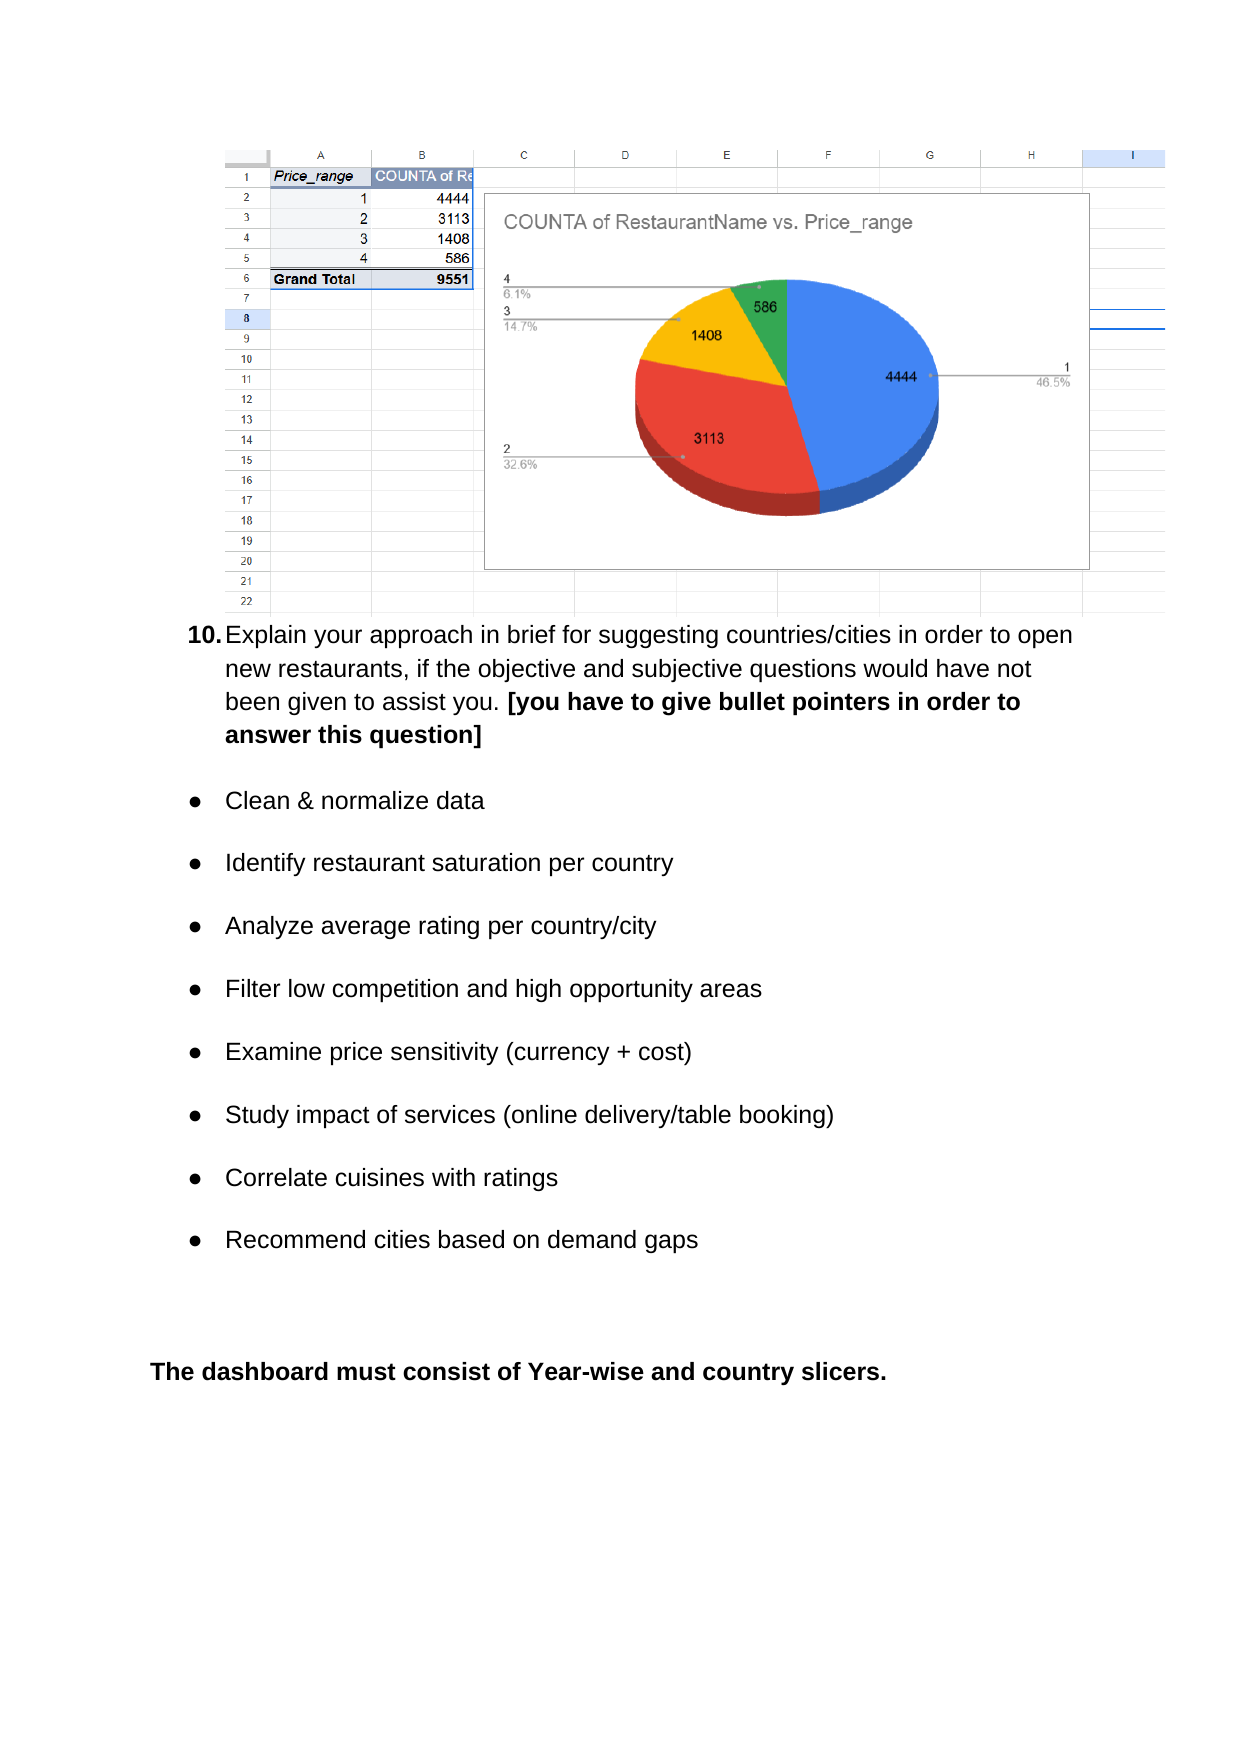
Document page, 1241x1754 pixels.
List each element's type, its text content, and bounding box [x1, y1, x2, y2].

list Filter low competition and high opportunity areas [187, 974, 1090, 1033]
list Explain your approach in brief for suggesting countries/cities in order to open new restaurants, if the objective and subjective questions would have not been given to assist you. [you have to give bullet pointers in order to answer this question] [187, 621, 1090, 748]
list Study impact of services (online delivery/table booking) [187, 1100, 1090, 1159]
list Examine price sensitivity (currency + cost) [187, 1037, 1090, 1096]
list Correlate cuisines with ratings [187, 1162, 1090, 1221]
list Analyze average rating per country/city [187, 911, 1090, 970]
list Identify restaurant saturation per country [187, 848, 1090, 907]
list Recommend cities based on demand gaps [187, 1225, 1090, 1254]
text The dashboard must consist of Year-wise and country slicers. [150, 1357, 1090, 1386]
list Clean & normalize data [187, 786, 1090, 844]
picture [225, 150, 1166, 617]
